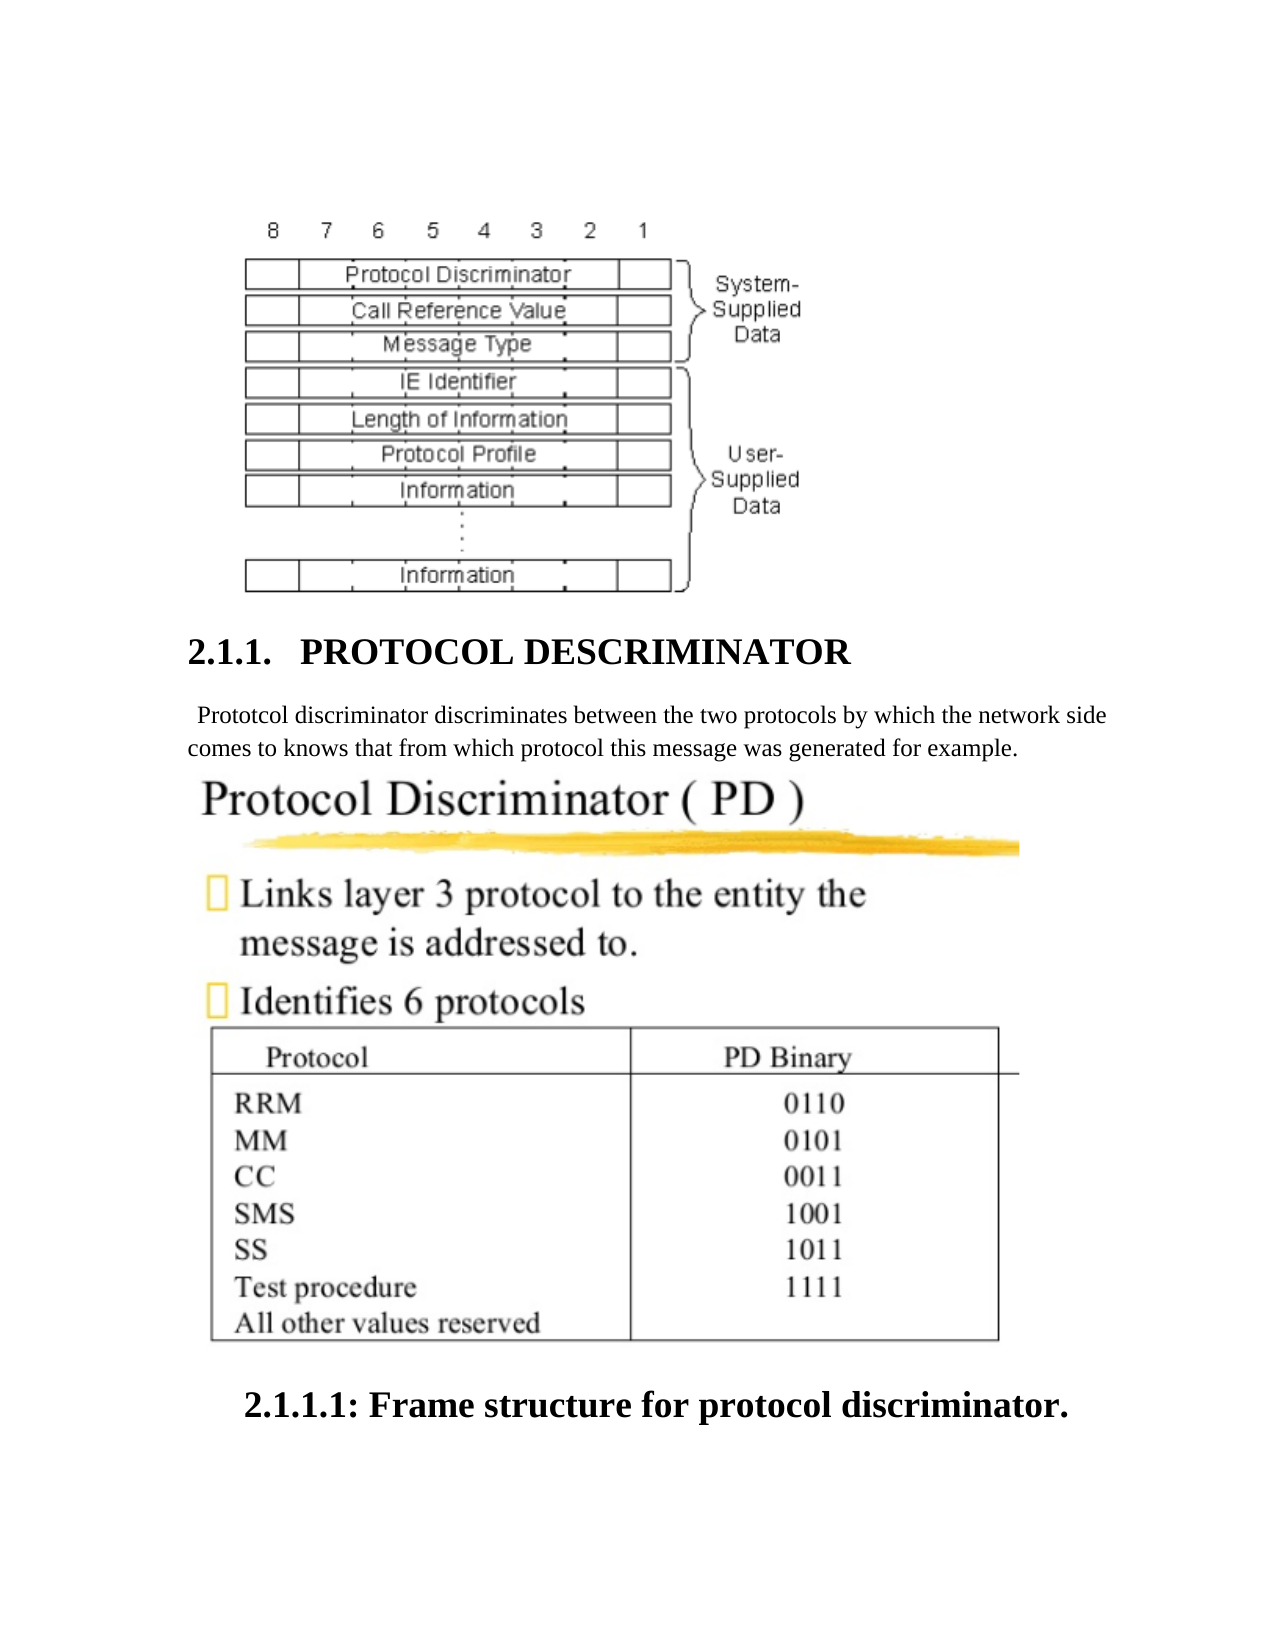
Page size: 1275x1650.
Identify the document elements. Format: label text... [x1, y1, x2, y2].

text 2.1.1.1: Frame structure for protocol discriminator. [187, 1383, 1125, 1426]
list PROTOCOL DESCRIMINATOR [187, 630, 1125, 673]
picture [150, 150, 891, 605]
picture [187, 766, 1020, 1352]
